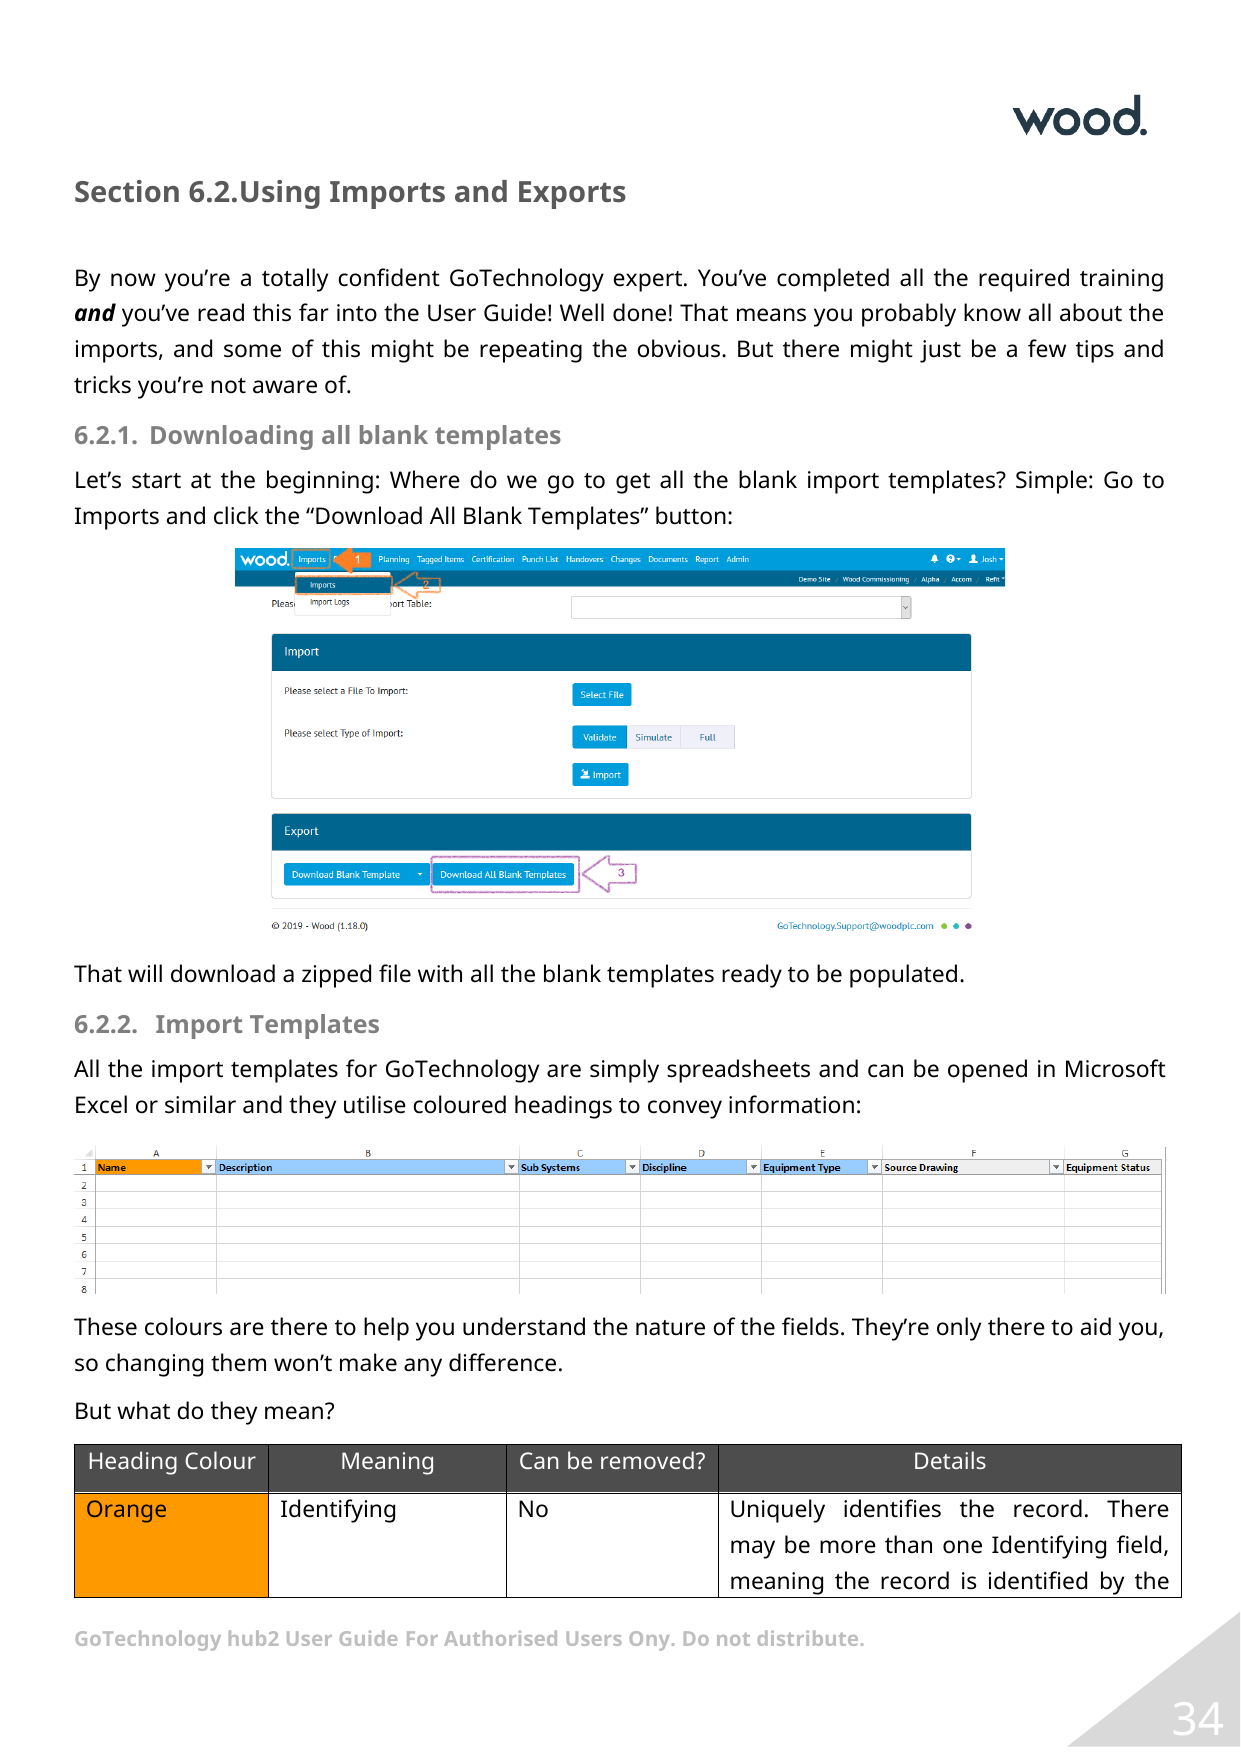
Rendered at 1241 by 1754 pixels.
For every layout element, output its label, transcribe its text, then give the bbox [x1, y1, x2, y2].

table_cell Orange [75, 1494, 268, 1597]
table_cell Uniquely identifies the record. There may be more than one Identifying field, meaning the record is identified by the combination of multiple fields. [719, 1494, 1181, 1597]
text That will download a zipped file with all the blank templates ready to be populated. [74, 958, 1167, 989]
picture [991, 73, 1167, 156]
text All the import templates for GoTechnology are simply spreadsheets and can be opened in Microsoft Excel or similar and they utilise coloured headings to convey information: [74, 1053, 1167, 1120]
picture [235, 548, 1006, 941]
picture [292, 548, 330, 569]
text Let’s start at the beginning: Where do we go to get all the blank import templates? Simple: Go to Imports and click the “Download All Blank Templates” button: [74, 464, 1167, 531]
subtitle Downloading all blank templates [74, 418, 1167, 452]
text But what do they mean? [74, 1395, 1167, 1427]
text These colours are there to help you understand the nature of the fields. They’re only there to aid you, so changing them won’t make any difference. [74, 1311, 1167, 1378]
table_header Details [719, 1445, 1181, 1492]
subtitle Import Templates [74, 1006, 1167, 1041]
text By now you’re a totally confident GoTechnology expert. You’ve completed all the required training and you’ve read this far into the User Guide! Well done! That means you probably know all about the imports, and some of this might be repeating the obvious. But there might just be a few tips and tricks you’re not aware of. [74, 261, 1167, 401]
picture [73, 1137, 1167, 1294]
table_header Meaning [269, 1445, 506, 1492]
table_cell No [507, 1494, 718, 1597]
table_header Heading Colour [75, 1445, 268, 1492]
table_cell Identifying [269, 1494, 506, 1597]
subtitle Using Imports and Exports [74, 172, 1167, 211]
table_header Can be removed? [507, 1445, 718, 1492]
